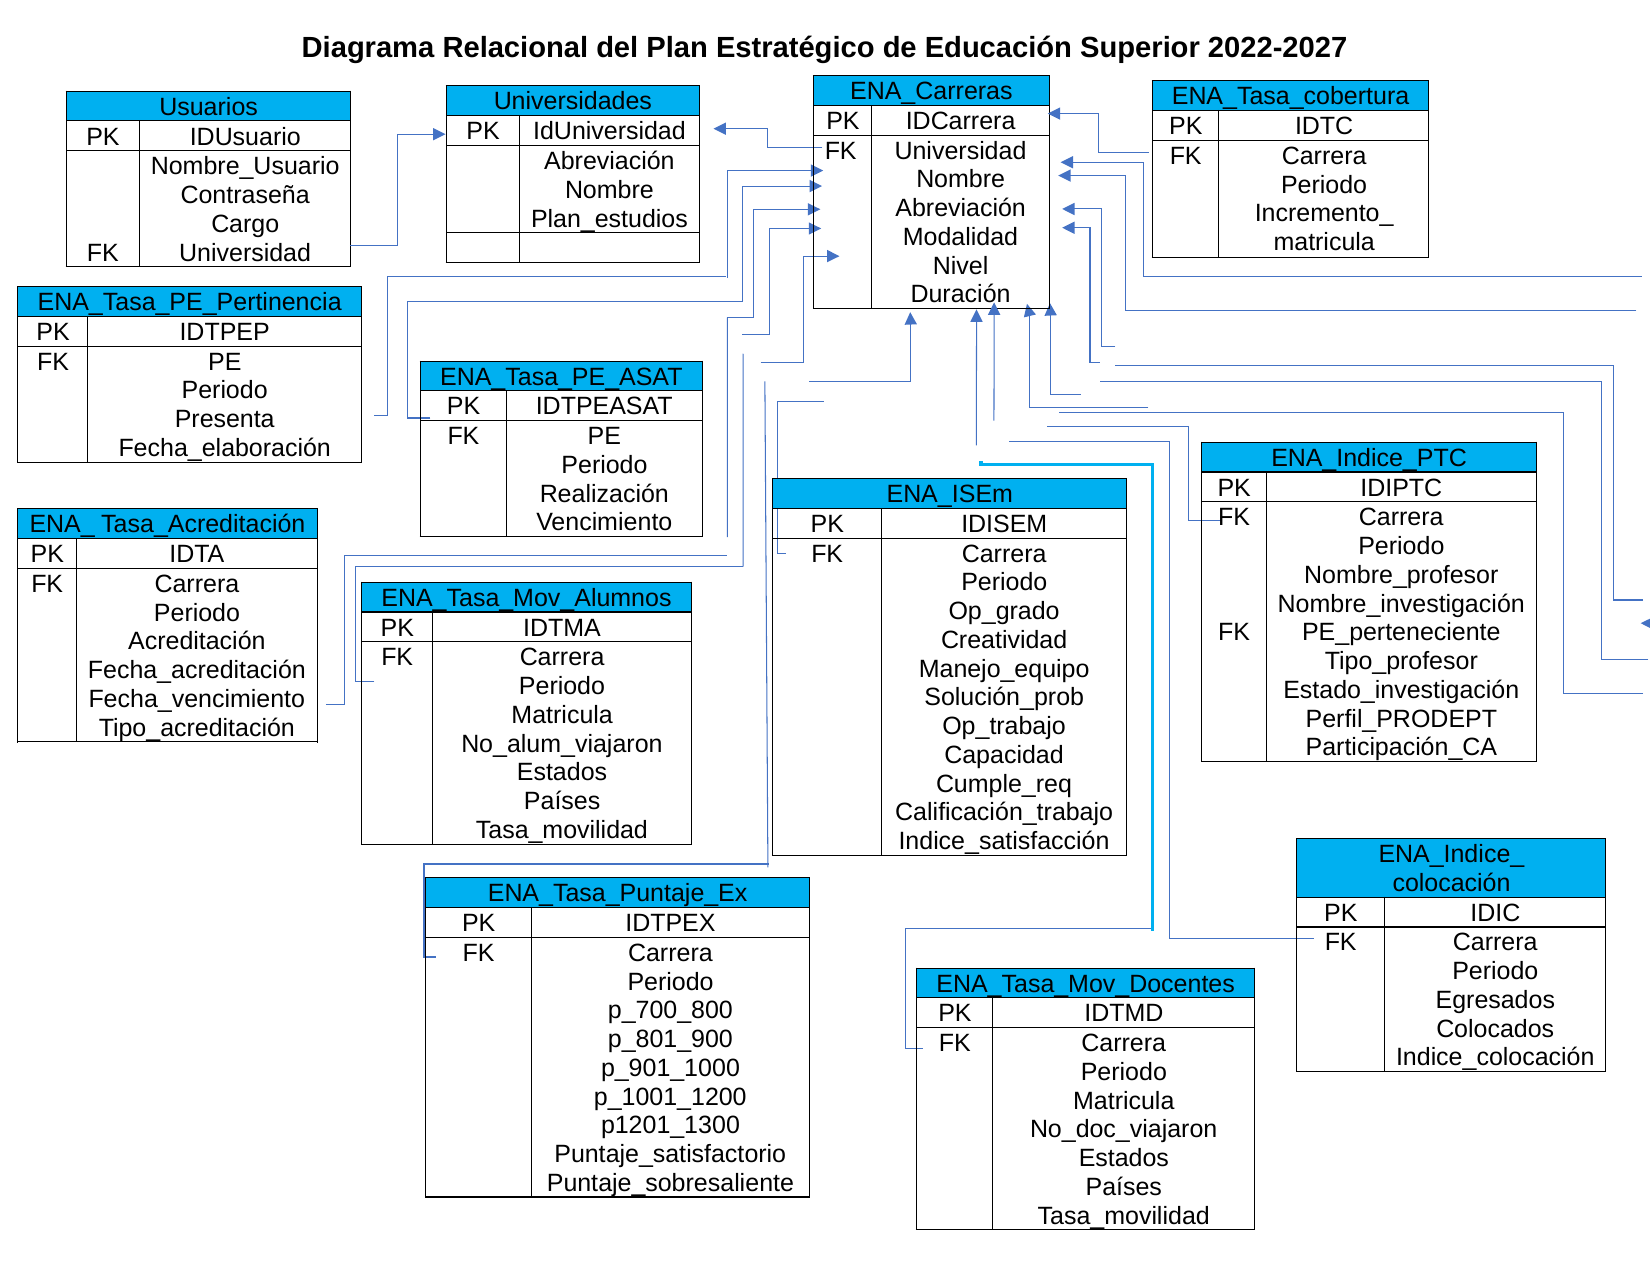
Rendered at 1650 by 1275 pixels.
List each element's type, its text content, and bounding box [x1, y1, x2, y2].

table_cell IDIC [1385, 898, 1605, 926]
table_cell FK [814, 136, 871, 308]
table_header Usuarios [67, 92, 350, 120]
table_cell IDUsuario [140, 121, 350, 150]
table_cell Carrera Periodo Incremento_ matricula [1219, 141, 1428, 257]
table_header ENA_ISEm [773, 479, 1126, 508]
table_cell FK [18, 347, 87, 462]
table_cell Carrera Periodo Matricula No_alum_viajaron Estados Países Tasa_movilidad [433, 642, 691, 843]
table_header ENA_ Tasa_Acreditación [18, 509, 317, 538]
table_header ENA_Tasa_PE_Pertinencia [18, 287, 361, 316]
table_cell FK [1297, 928, 1384, 1071]
table_header Universidades [447, 86, 699, 115]
table_cell IDCarrera [872, 106, 1049, 135]
table_header ENA_Indice_PTC [1202, 443, 1536, 471]
table_cell FK [362, 642, 432, 843]
table_cell PE Periodo Realización Vencimiento [507, 421, 702, 536]
table_cell [447, 233, 519, 262]
table_cell Carrera Periodo p_700_800 p_801_900 p_901_1000 p_1001_1200 p1201_1300 Puntaje_satisfactorio Puntaje_sobresaliente [532, 938, 809, 1196]
table_cell Carrera Periodo Acreditación Fecha_acreditación Fecha_vencimiento Tipo_acreditación [77, 569, 317, 741]
table_cell FK [18, 569, 76, 741]
table_cell PK [426, 908, 531, 937]
table_cell PK [67, 121, 139, 150]
table_header ENA_Tasa_Mov_Alumnos [362, 583, 691, 611]
table_cell IDTMD [993, 998, 1254, 1027]
table_cell PK [421, 391, 506, 420]
table_cell FK FK [1202, 502, 1266, 761]
table_cell FK [421, 421, 506, 536]
table_cell FK [67, 151, 139, 266]
table_cell PE Periodo Presenta Fecha_elaboración [88, 347, 361, 462]
table_cell Carrera Periodo Nombre_profesor Nombre_investigación PE_perteneciente Tipo_profesor Estado_investigación Perfil_PRODEPT Participación_CA [1267, 502, 1536, 761]
table_cell FK [917, 1028, 992, 1229]
table_cell [520, 233, 699, 262]
table_cell PK [18, 317, 87, 346]
table_cell IDTPEASAT [507, 391, 702, 420]
table_header ENA_Tasa_Mov_Docentes [917, 969, 1254, 997]
table_cell IDIPTC [1267, 473, 1536, 501]
table_cell PK [362, 613, 432, 641]
table_cell IdUniversidad [520, 116, 699, 145]
table_header ENA_Carreras [814, 76, 1049, 105]
table_header ENA_Tasa_cobertura [1153, 81, 1428, 110]
table_cell PK [917, 998, 992, 1027]
table_header ENA_Indice_ colocación [1297, 839, 1605, 897]
table_cell Abreviación Nombre Plan_estudios [520, 146, 699, 232]
table_cell PK [773, 509, 881, 538]
table_cell IDTMA [433, 613, 691, 641]
table_cell PK [814, 106, 871, 135]
table_header ENA_Tasa_PE_ASAT [421, 362, 702, 390]
table_cell IDTA [77, 539, 317, 568]
table_cell Carrera Periodo Op_grado Creatividad Manejo_equipo Solución_prob Op_trabajo Capacidad Cumple_req Calificación_trabajo Indice_satisfacción [882, 539, 1126, 855]
table_cell [447, 146, 519, 232]
table_cell Universidad Nombre Abreviación Modalidad Nivel Duración [872, 136, 1049, 308]
table_cell IDTPEX [532, 908, 809, 937]
table_cell IDTC [1219, 111, 1428, 140]
table_cell PK [1297, 898, 1384, 926]
text Diagrama Relacional del Plan Estratégico de Educación Superior 2022-2027 [29, 29, 1620, 63]
table_cell FK [773, 539, 881, 855]
table_cell FK [1153, 141, 1218, 257]
table_cell IDTPEP [88, 317, 361, 346]
table_cell Carrera Periodo Egresados Colocados Indice_colocación [1385, 928, 1605, 1071]
table_header ENA_Tasa_Puntaje_Ex [426, 878, 809, 907]
table_cell PK [1202, 473, 1266, 501]
table_cell PK [1153, 111, 1218, 140]
table_cell Nombre_Usuario Contraseña Cargo Universidad [140, 151, 350, 266]
table_cell FK [426, 938, 531, 1196]
table_cell PK [18, 539, 76, 568]
table_cell Carrera Periodo Matricula No_doc_viajaron Estados Países Tasa_movilidad [993, 1028, 1254, 1229]
table_cell PK [447, 116, 519, 145]
table_cell IDISEM [882, 509, 1126, 538]
